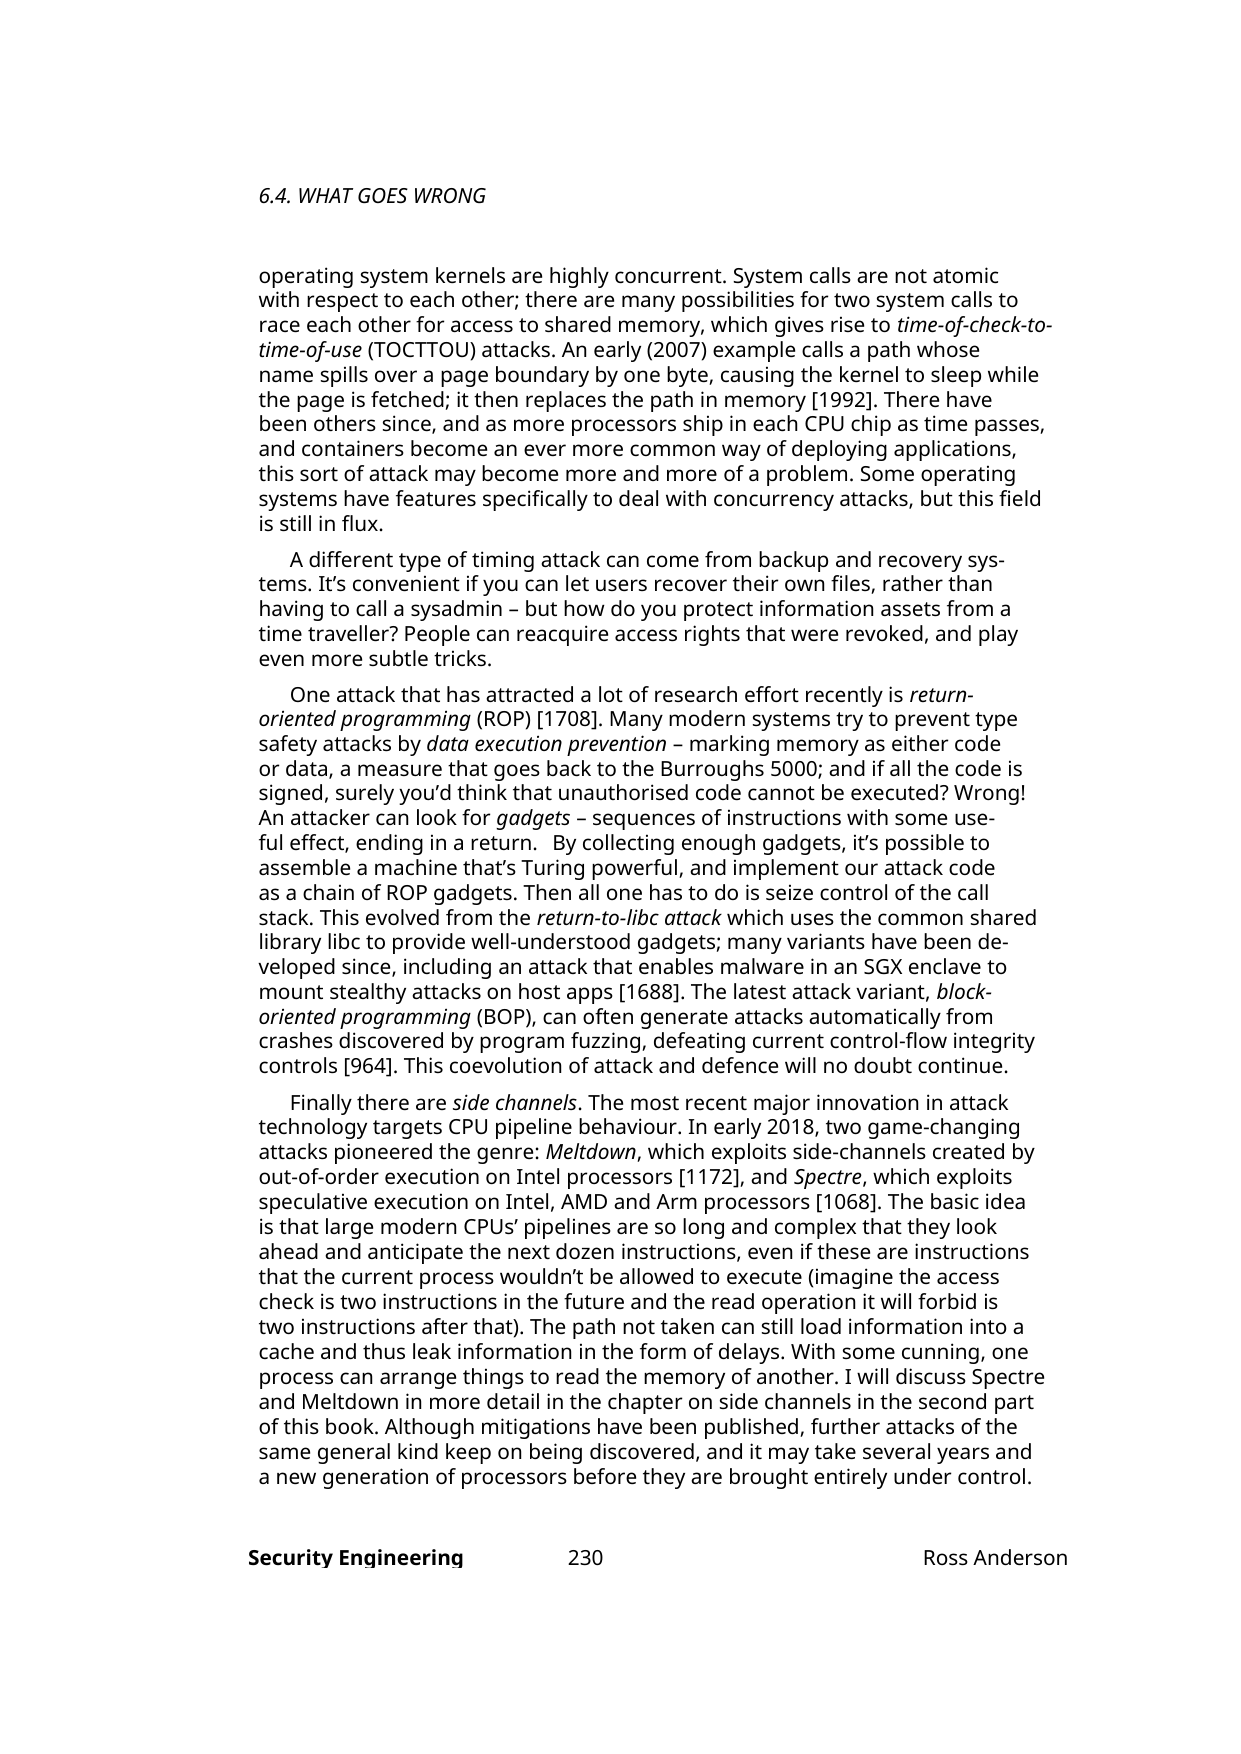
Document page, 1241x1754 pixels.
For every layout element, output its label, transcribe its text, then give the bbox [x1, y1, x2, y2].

text A different type of timing attack can come from backup and recovery sys- [150, 551, 1090, 571]
text assemble a machine that’s Turing powerful, and implement our attack code as a chain of ROP gadgets. Then all one has to do is seize control of the call stack. This evolved from the return-to-libc attack which uses the common shared library libc to provide well-understood gadgets; many variants have been de- veloped since, including an attack that enables malware in an SGX enclave to mount stealthy attacks on host apps [1688]. The latest attack variant, block- oriented programming (BOP), can often generate attacks automatically from crashes discovered by program fuzzing, defeating current control-ﬂow integrity controls [964]. This coevolution of attack and defence will no doubt continue. [150, 856, 1090, 1079]
text technology targets CPU pipeline behaviour. In early 2018, two game-changing attacks pioneered the genre: Meltdown, which exploits side-channels created by out-of-order execution on Intel processors [1172], and Spectre, which exploits speculative execution on Intel, AMD and Arm processors [1068]. The basic idea is that large modern CPUs’ pipelines are so long and complex that they look ahead and anticipate the next dozen instructions, even if these are instructions that the current process wouldn’t be allowed to execute (imagine the access check is two instructions in the future and the read operation it will forbid is two instructions after that). The path not taken can still load information into a cache and thus leak information in the form of delays. With some cunning, one process can arrange things to read the memory of another. I will discuss Spectre and Meltdown in more detail in the chapter on side channels in the second part of this book. Although mitigations have been published, further attacks of the same general kind keep on being discovered, and it may take several years and a new generation of processors before they are brought entirely under control. [150, 1114, 1090, 1489]
table_header 230 [507, 1519, 821, 1568]
text Finally there are side channels. The most recent major innovation in attack [150, 1093, 1090, 1114]
table_header Ross Anderson [821, 1519, 1134, 1568]
table_header Security Engineering [194, 1519, 507, 1568]
text tems. It’s convenient if you can let users recover their own ﬁles, rather than having to call a sysadmin – but how do you protect information assets from a time traveller? People can reacquire access rights that were revoked, and play even more subtle tricks. [150, 571, 1090, 671]
text One attack that has attracted a lot of research effort recently is return- [150, 686, 1090, 706]
text oriented programming (ROP) [1708]. Many modern systems try to prevent type safety attacks by data execution prevention – marking memory as either code or data, a measure that goes back to the Burroughs 5000; and if all the code is signed, surely you’d think that unauthorised code cannot be executed? Wrong! An attacker can look for gadgets – sequences of instructions with some use- ful effect, ending in a return. By collecting enough gadgets, it’s possible to [150, 707, 1090, 855]
text operating system kernels are highly concurrent. System calls are not atomic with respect to each other; there are many possibilities for two system calls to race each other for access to shared memory, which gives rise to time-of-check-to- time-of-use (TOCTTOU) attacks. An early (2007) example calls a path whose name spills over a page boundary by one byte, causing the kernel to sleep while the page is fetched; it then replaces the path in memory [1992]. There have been others since, and as more processors ship in each CPU chip as time passes, and containers become an ever more common way of deploying applications, this sort of attack may become more and more of a problem. Some operating systems have features speciﬁcally to deal with concurrency attacks, but this ﬁeld is still in ﬂux. [150, 263, 1090, 536]
text 6.4. WHAT GOES WRONG [150, 187, 1090, 208]
